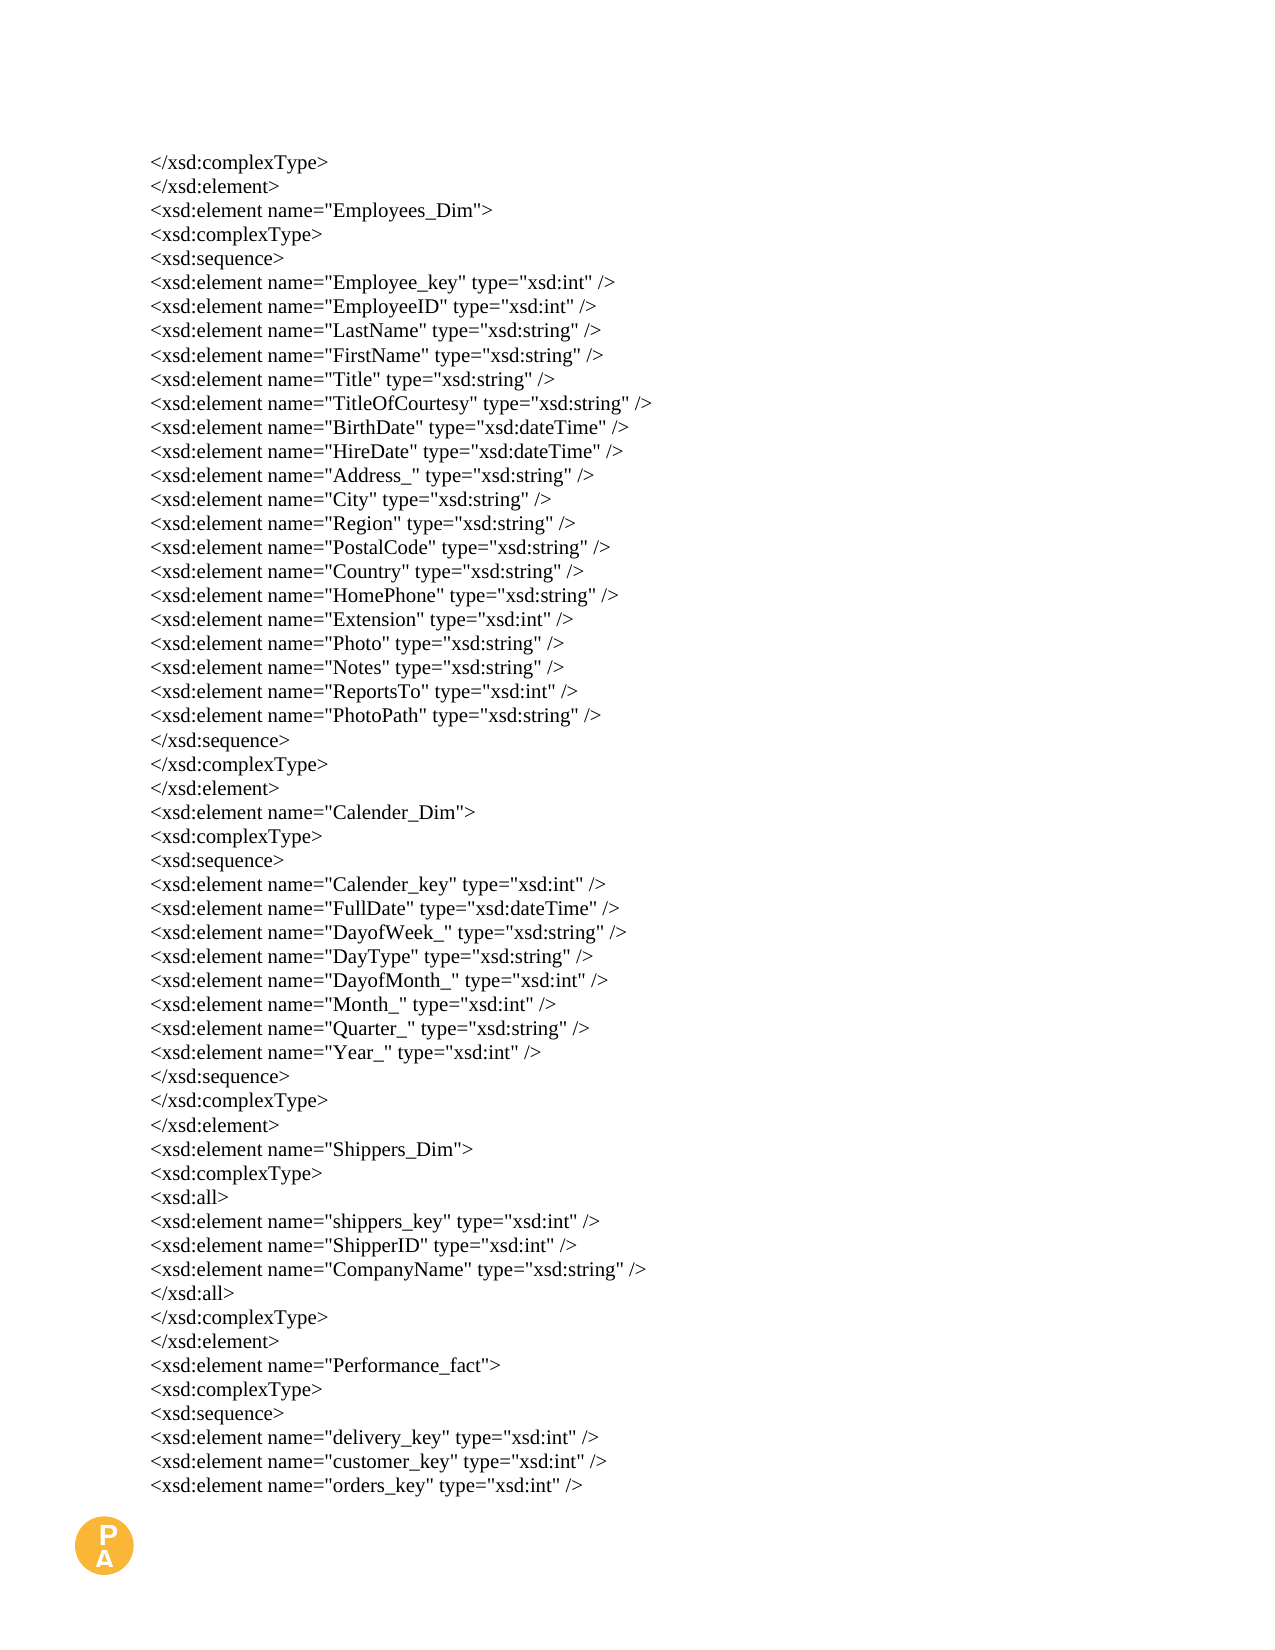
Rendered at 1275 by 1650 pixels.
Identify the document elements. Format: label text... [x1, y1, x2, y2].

text <xsd:sequence> [150, 1401, 1125, 1425]
text <xsd:element name="City" type="xsd:string" /> [150, 487, 1125, 511]
text </xsd:element> [150, 174, 1125, 198]
text <xsd:element name="Calender_Dim"> [150, 800, 1125, 824]
text </xsd:complexType> [150, 752, 1125, 776]
text <xsd:element name="Notes" type="xsd:string" /> [150, 655, 1125, 679]
text <xsd:complexType> [150, 222, 1125, 246]
text <xsd:element name="Shippers_Dim"> [150, 1137, 1125, 1161]
text <xsd:element name="Year_" type="xsd:int" /> [150, 1040, 1125, 1064]
text <xsd:all> [150, 1185, 1125, 1209]
text <xsd:element name="BirthDate" type="xsd:dateTime" /> [150, 415, 1125, 439]
text <xsd:sequence> [150, 246, 1125, 270]
text <xsd:complexType> [150, 1377, 1125, 1401]
text <xsd:element name="FirstName" type="xsd:string" /> [150, 342, 1125, 367]
text <xsd:element name="Month_" type="xsd:int" /> [150, 992, 1125, 1016]
text <xsd:element name="EmployeeID" type="xsd:int" /> [150, 294, 1125, 318]
text <xsd:element name="Extension" type="xsd:int" /> [150, 607, 1125, 631]
text <xsd:complexType> [150, 824, 1125, 848]
text <xsd:element name="Performance_fact"> [150, 1353, 1125, 1377]
text <xsd:element name="customer_key" type="xsd:int" /> [150, 1449, 1125, 1473]
text </xsd:all> [150, 1281, 1125, 1305]
text <xsd:element name="Quarter_" type="xsd:string" /> [150, 1016, 1125, 1040]
text <xsd:element name="Employees_Dim"> [150, 198, 1125, 222]
text <xsd:element name="Calender_key" type="xsd:int" /> [150, 872, 1125, 896]
text <xsd:element name="Photo" type="xsd:string" /> [150, 631, 1125, 655]
text <xsd:element name="HireDate" type="xsd:dateTime" /> [150, 439, 1125, 463]
text <xsd:element name="DayofMonth_" type="xsd:int" /> [150, 968, 1125, 992]
text <xsd:element name="ReportsTo" type="xsd:int" /> [150, 679, 1125, 703]
text </xsd:sequence> [150, 727, 1125, 752]
text <xsd:element name="delivery_key" type="xsd:int" /> [150, 1425, 1125, 1449]
text <xsd:element name="HomePhone" type="xsd:string" /> [150, 583, 1125, 607]
text <xsd:element name="TitleOfCourtesy" type="xsd:string" /> [150, 391, 1125, 415]
text </xsd:complexType> [150, 1088, 1125, 1112]
text </xsd:element> [150, 776, 1125, 800]
text <xsd:element name="LastName" type="xsd:string" /> [150, 318, 1125, 342]
text </xsd:element> [150, 1112, 1125, 1137]
text </xsd:complexType> [150, 1305, 1125, 1329]
text <xsd:element name="shippers_key" type="xsd:int" /> [150, 1209, 1125, 1233]
text </xsd:complexType> [150, 150, 1125, 174]
text <xsd:element name="Country" type="xsd:string" /> [150, 559, 1125, 583]
text <xsd:element name="Address_" type="xsd:string" /> [150, 463, 1125, 487]
text <xsd:element name="PostalCode" type="xsd:string" /> [150, 535, 1125, 559]
text <xsd:complexType> [150, 1161, 1125, 1185]
text <xsd:sequence> [150, 848, 1125, 872]
text <xsd:element name="PhotoPath" type="xsd:string" /> [150, 703, 1125, 727]
text <xsd:element name="FullDate" type="xsd:dateTime" /> [150, 896, 1125, 920]
text </xsd:element> [150, 1329, 1125, 1353]
text <xsd:element name="Region" type="xsd:string" /> [150, 511, 1125, 535]
text <xsd:element name="CompanyName" type="xsd:string" /> [150, 1257, 1125, 1281]
text </xsd:sequence> [150, 1064, 1125, 1088]
text <xsd:element name="orders_key" type="xsd:int" /> [150, 1473, 1125, 1497]
text <xsd:element name="Title" type="xsd:string" /> [150, 367, 1125, 391]
text <xsd:element name="DayofWeek_" type="xsd:string" /> [150, 920, 1125, 944]
text <xsd:element name="ShipperID" type="xsd:int" /> [150, 1233, 1125, 1257]
text <xsd:element name="DayType" type="xsd:string" /> [150, 944, 1125, 968]
text <xsd:element name="Employee_key" type="xsd:int" /> [150, 270, 1125, 294]
